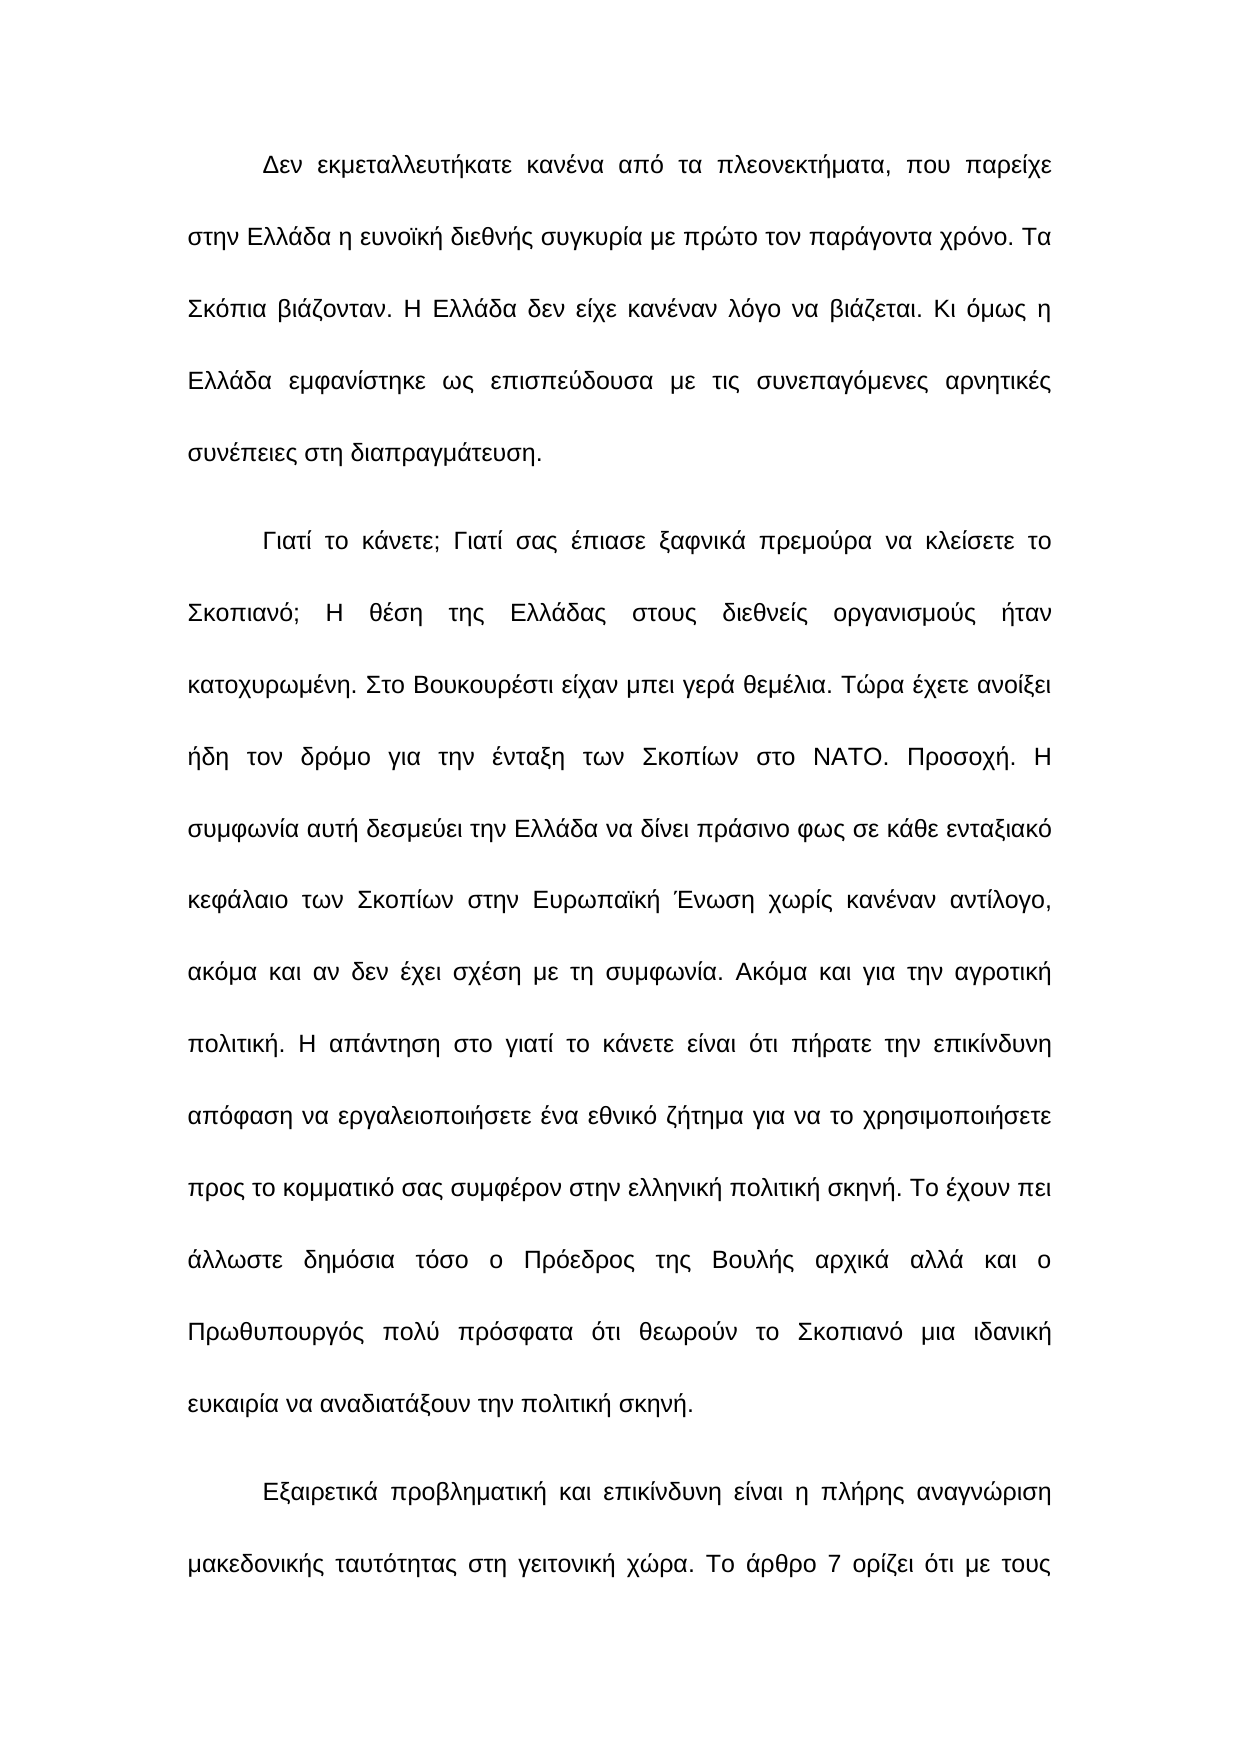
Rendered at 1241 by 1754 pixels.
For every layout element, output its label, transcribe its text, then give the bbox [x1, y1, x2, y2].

text Γιατί το κάνετε; Γιατί σας έπιασε ξαφνικά πρεμούρα να κλείσετε το Σκοπιανό; Η θέση της Ελλάδας στους διεθνείς οργανισμούς ήταν κατοχυρωμένη. Στο Βουκουρέστι είχαν μπει γερά θεμέλια. Τώρα έχετε ανοίξει ήδη τον δρόμο για την ένταξη των Σκοπίων στο ΝΑΤΟ. Προσοχή. Η συμφωνία αυτή δεσμεύει την Ελλάδα να δίνει πράσινο φως σε κάθε ενταξιακό κεφάλαιο των Σκοπίων στην Ευρωπαϊκή Ένωση χωρίς κανέναν αντίλογο, ακόμα και αν δεν έχει σχέση με τη συμφωνία. Ακόμα και για την αγροτική πολιτική. Η απάντηση στο γιατί το κάνετε είναι ότι πήρατε την επικίνδυνη απόφαση να εργαλειοποιήσετε ένα εθνικό ζήτημα για να το χρησιμοποιήσετε προς το κομματικό σας συμφέρον στην ελληνική πολιτική σκηνή. Το έχουν πει άλλωστε δημόσια τόσο ο Πρόεδρος της Βουλής αρχικά αλλά και ο Πρωθυπουργός πολύ πρόσφατα ότι θεωρούν το Σκοπιανό μια ιδανική ευκαιρία να αναδιατάξουν την πολιτική σκηνή. [187, 526, 1053, 1417]
text Δεν εκμεταλλευτήκατε κανένα από τα πλεονεκτήματα, που παρείχε στην Ελλάδα η ευνοϊκή διεθνής συγκυρία με πρώτο τον παράγοντα χρόνο. Τα Σκόπια βιάζονταν. Η Ελλάδα δεν είχε κανέναν λόγο να βιάζεται. Κι όμως η Ελλάδα εμφανίστηκε ως επισπεύδουσα με τις συνεπαγόμενες αρνητικές συνέπειες στη διαπραγμάτευση. [187, 150, 1053, 466]
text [187, 1477, 1053, 1578]
